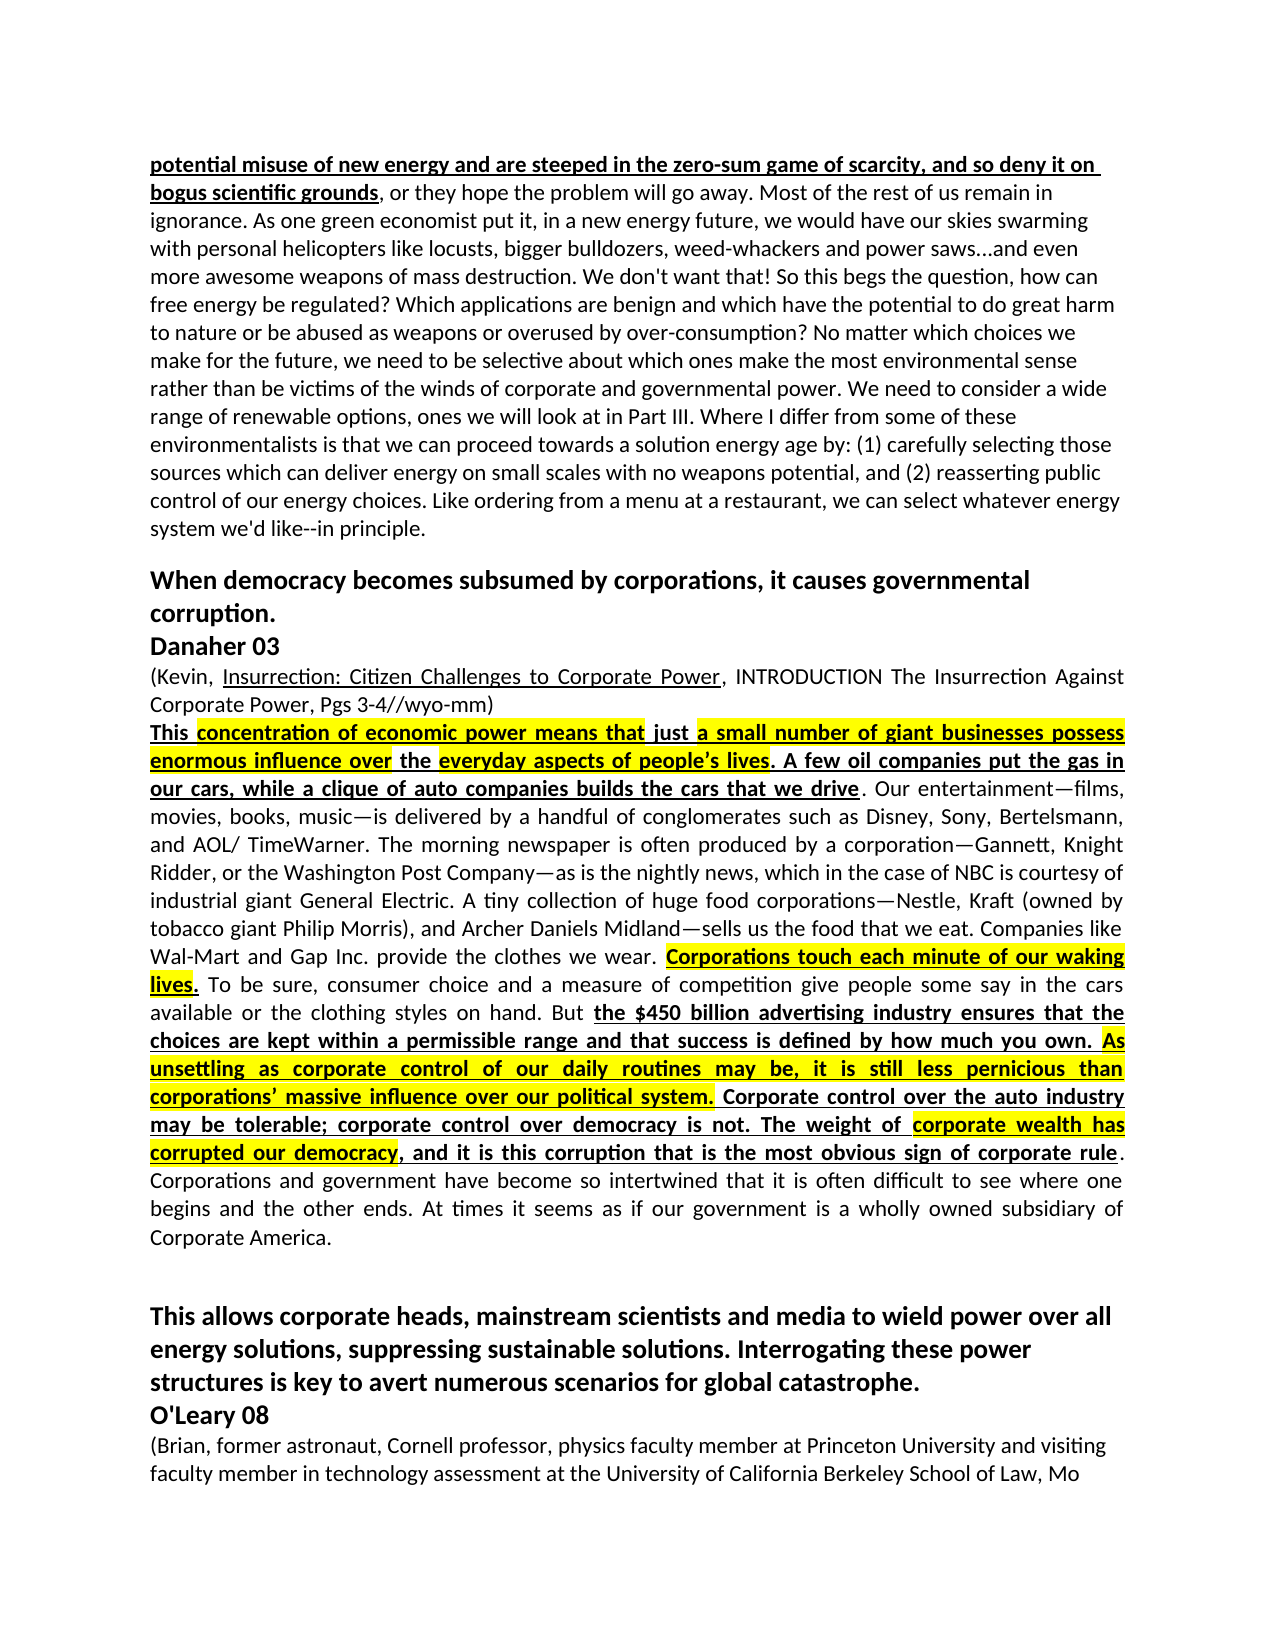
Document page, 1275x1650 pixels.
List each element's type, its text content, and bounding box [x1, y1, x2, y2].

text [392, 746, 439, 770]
text (Kevin, Insurrection: Citizen Challenges to Corporate Power, INTRODUCTION The Insurrection Against Corporate Power, Pgs 3-4//wyo-mm) [150, 662, 1125, 718]
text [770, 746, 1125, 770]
text O'Leary 08 [150, 1398, 1125, 1432]
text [150, 1432, 1125, 1488]
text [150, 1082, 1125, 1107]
subtitle This allows corporate heads, mainstream scientists and media to wield power over all energy solutions, suppressing sustainable solutions. Interrogating these power structures is key to avert numerous scenarios for global catastrophe. [150, 1299, 1125, 1398]
subtitle When democracy becomes subsumed by corporations, it causes governmental corruption. [150, 563, 1125, 629]
text This concentration of economic power means that just a small number of giant businesses possess enormous influence over the everyday aspects of people’s lives. A few oil companies put the gas in our cars, while a clique of auto companies builds the cars that we drive. Our entertainment—films, movies, books, music—is delivered by a handful of conglomerates such as Disney, Sony, Bertelsmann, and AOL/ TimeWarner. The morning newspaper is often produced by a corporation—Gannett, Knight Ridder, or the Washington Post Company—as is the nightly news, which in the case of NBC is courtesy of industrial giant General Electric. A tiny collection of huge food corporations—Nestle, Kraft (owned by tobacco giant Philip Morris), and Archer Daniels Midland—sells us the food that we eat. Companies like Wal-Mart and Gap Inc. provide the clothes we wear. Corporations touch each minute of our waking lives. To be sure, consumer choice and a measure of competition give people some say in the cars available or the clothing styles on hand. But the $450 billion advertising industry ensures that the choices are kept within a permissible range and that success is defined by how much you own. As unsettling as corporate control of our daily routines may be, it is still less pernicious than corporations’ massive influence over our political system. Corporate control over the auto industry may be tolerable; corporate control over democracy is not. The weight of corporate wealth has corrupted our democracy, and it is this corruption that is the most obvious sign of corporate rule. Corporations and government have become so intertwined that it is often difficult to see where one begins and the other ends. At times it seems as if our government is a wholly owned subsidiary of Corporate America. [150, 772, 1125, 1051]
text This concentration of economic power means that just a small number of giant businesses possess enormous influence over the everyday aspects of people’s lives. A few oil companies put the gas in our cars, while a clique of auto companies builds the cars that we drive. Our entertainment—films, movies, books, music—is delivered by a handful of conglomerates such as Disney, Sony, Bertelsmann, and AOL/ TimeWarner. The morning newspaper is often produced by a corporation—Gannett, Knight Ridder, or the Washington Post Company—as is the nightly news, which in the case of NBC is courtesy of industrial giant General Electric. A tiny collection of huge food corporations—Nestle, Kraft (owned by tobacco giant Philip Morris), and Archer Daniels Midland—sells us the food that we eat. Companies like Wal-Mart and Gap Inc. provide the clothes we wear. Corporations touch each minute of our waking lives. To be sure, consumer choice and a measure of competition give people some say in the cars available or the clothing styles on hand. But the $450 billion advertising industry ensures that the choices are kept within a permissible range and that success is defined by how much you own. As unsettling as corporate control of our daily routines may be, it is still less pernicious than corporations’ massive influence over our political system. Corporate control over the auto industry may be tolerable; corporate control over democracy is not. The weight of corporate wealth has corrupted our democracy, and it is this corruption that is the most obvious sign of corporate rule. Corporations and government have become so intertwined that it is often difficult to see where one begins and the other ends. At times it seems as if our government is a wholly owned subsidiary of Corporate America. [150, 1136, 1125, 1251]
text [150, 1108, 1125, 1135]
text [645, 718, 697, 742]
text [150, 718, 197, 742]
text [150, 150, 1125, 542]
text Danaher 03 [150, 629, 1125, 662]
